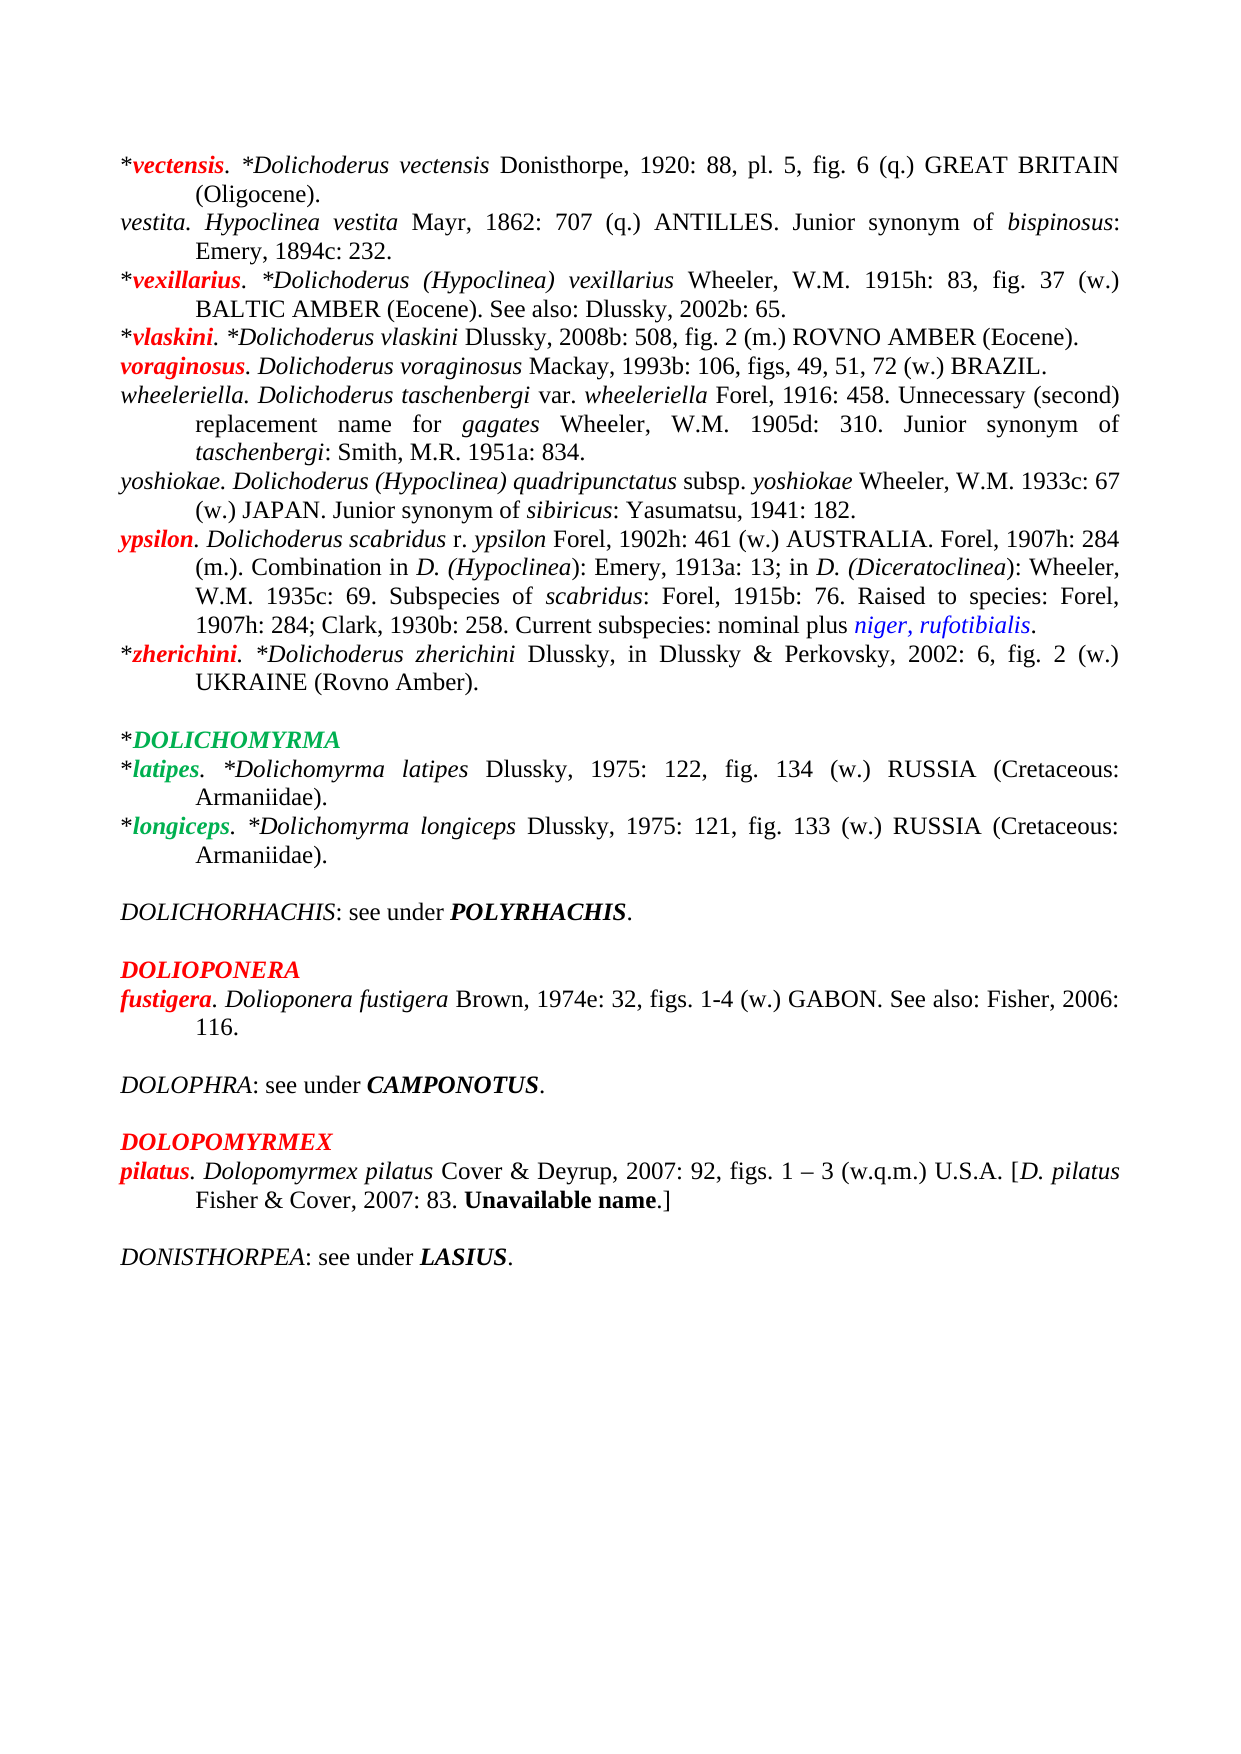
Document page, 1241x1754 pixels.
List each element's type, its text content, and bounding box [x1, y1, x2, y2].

text DOLICHORHACHIS: see under POLYRHACHIS. [120, 897, 1120, 926]
text DONISTHORPEA: see under LASIUS. [120, 1242, 1120, 1271]
text *vlaskini. *Dolichoderus vlaskini Dlussky, 2008b: 508, fig. 2 (m.) ROVNO AMBER (Eocene). [120, 322, 1120, 351]
text ypsilon. Dolichoderus scabridus r. ypsilon Forel, 1902h: 461 (w.) AUSTRALIA. Forel, 1907h: 284 (m.). Combination in D. (Hypoclinea): Emery, 1913a: 13; in D. (Diceratoclinea): Wheeler, W.M. 1935c: 69. Subspecies of scabridus: Forel, 1915b: 76. Raised to species: Forel, 1907h: 284; Clark, 1930b: 258. Current subspecies: nominal plus niger, rufotibialis. [120, 524, 1120, 639]
text voraginosus. Dolichoderus voraginosus Mackay, 1993b: 106, figs, 49, 51, 72 (w.) BRAZIL. [120, 351, 1120, 380]
text DOLOPHRA: see under CAMPONOTUS. [120, 1070, 1120, 1099]
text vestita. Hypoclinea vestita Mayr, 1862: 707 (q.) ANTILLES. Junior synonym of bispinosus: Emery, 1894c: 232. [120, 207, 1120, 265]
text *vexillarius. *Dolichoderus (Hypoclinea) vexillarius Wheeler, W.M. 1915h: 83, fig. 37 (w.) BALTIC AMBER (Eocene). See also: Dlussky, 2002b: 65. [120, 265, 1120, 322]
text wheeleriella. Dolichoderus taschenbergi var. wheeleriella Forel, 1916: 458. Unnecessary (second) replacement name for gagates Wheeler, W.M. 1905d: 310. Junior synonym of taschenbergi: Smith, M.R. 1951a: 834. [120, 380, 1120, 466]
text DOLIOPONERA [120, 955, 1120, 984]
text *DOLICHOMYRMA [120, 725, 1120, 754]
text *zherichini. *Dolichoderus zherichini Dlussky, in Dlussky & Perkovsky, 2002: 6, fig. 2 (w.) UKRAINE (Rovno Amber). [120, 639, 1120, 696]
text yoshiokae. Dolichoderus (Hypoclinea) quadripunctatus subsp. yoshiokae Wheeler, W.M. 1933c: 67 (w.) JAPAN. Junior synonym of sibiricus: Yasumatsu, 1941: 182. [120, 466, 1120, 524]
text DOLOPOMYRMEX [120, 1127, 1120, 1156]
text *latipes. *Dolichomyrma latipes Dlussky, 1975: 122, fig. 134 (w.) RUSSIA (Cretaceous: Armaniidae). [120, 754, 1120, 811]
text pilatus. Dolopomyrmex pilatus Cover & Deyrup, 2007: 92, figs. 1 – 3 (w.q.m.) U.S.A. [D. pilatus Fisher & Cover, 2007: 83. Unavailable name.] [120, 1156, 1120, 1214]
text fustigera. Dolioponera fustigera Brown, 1974e: 32, figs. 1-4 (w.) GABON. See also: Fisher, 2006: 116. [120, 984, 1120, 1041]
text *vectensis. *Dolichoderus vectensis Donisthorpe, 1920: 88, pl. 5, fig. 6 (q.) GREAT BRITAIN (Oligocene). [120, 150, 1120, 207]
text *longiceps. *Dolichomyrma longiceps Dlussky, 1975: 121, fig. 133 (w.) RUSSIA (Cretaceous: Armaniidae). [120, 811, 1120, 869]
